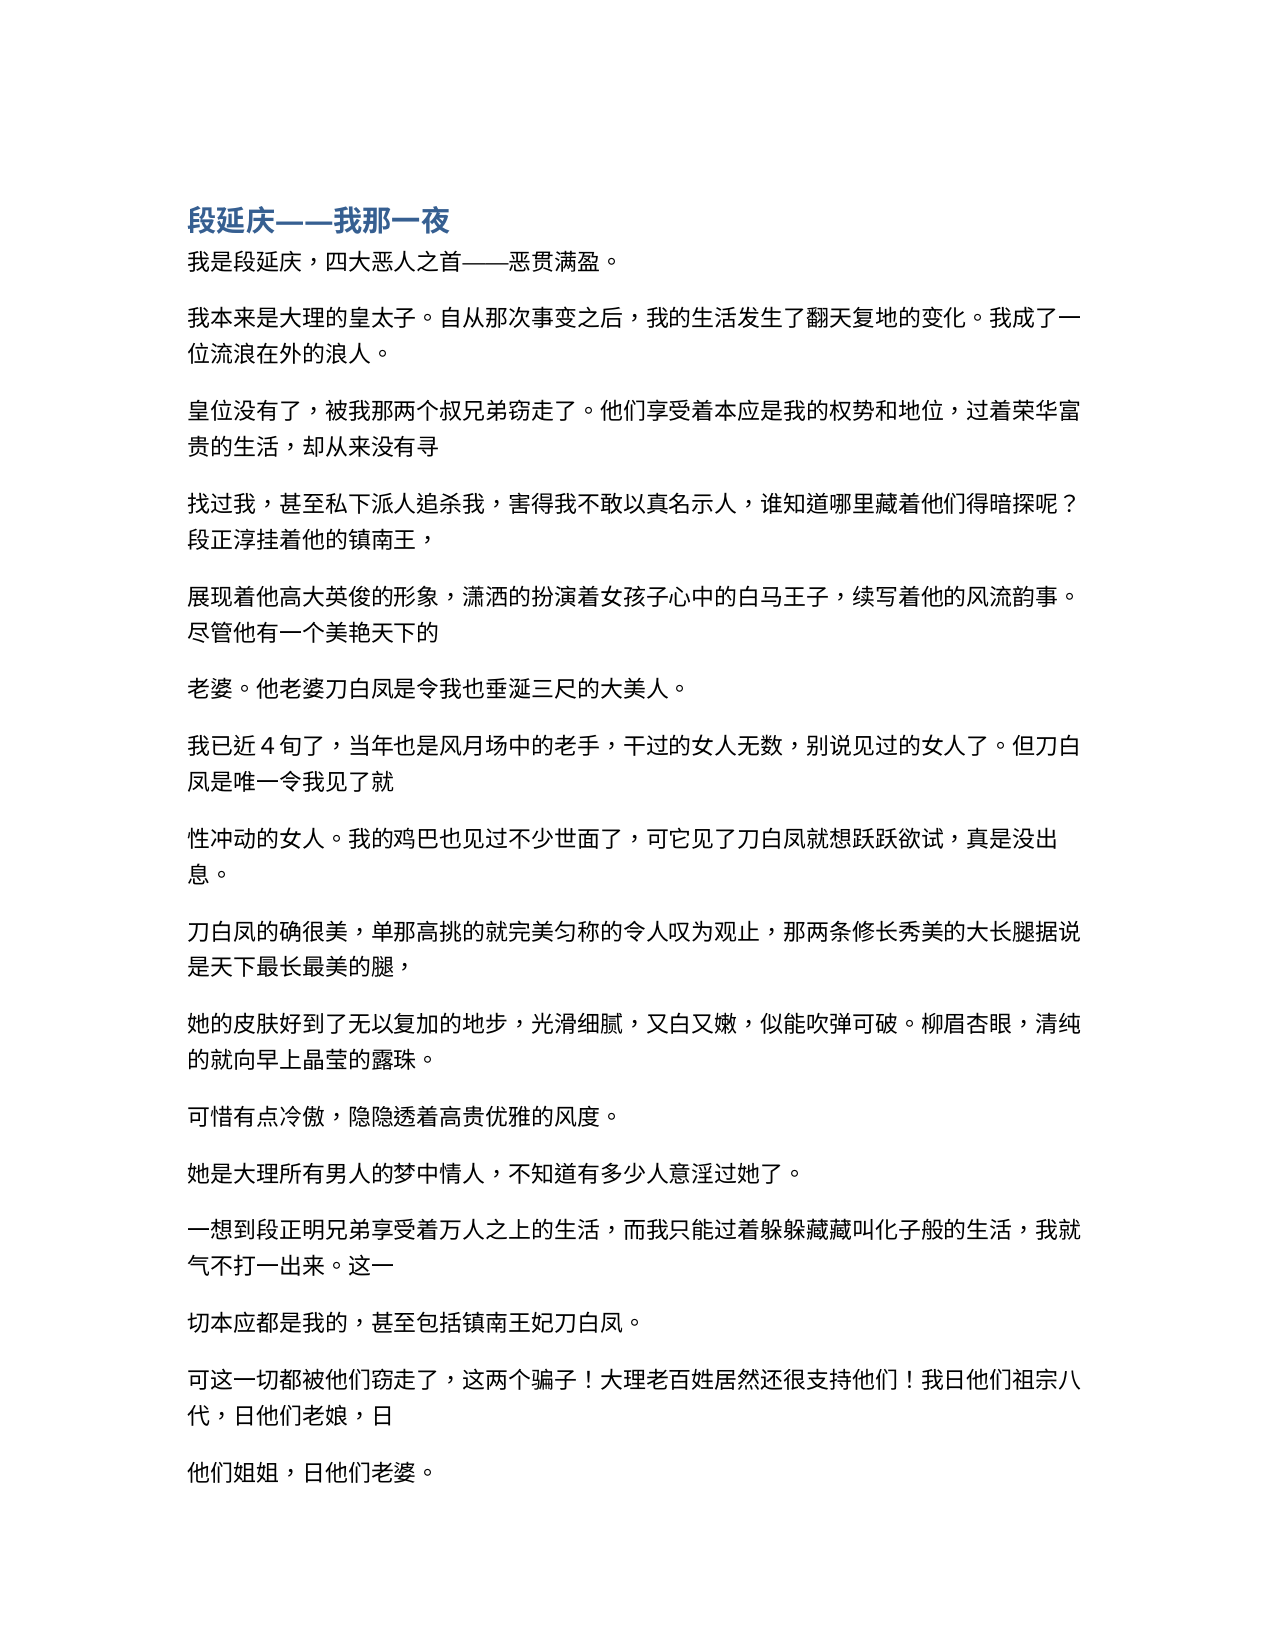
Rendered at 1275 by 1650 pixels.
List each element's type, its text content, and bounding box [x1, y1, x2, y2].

text 他们姐姐，日他们老婆。 [187, 1457, 1087, 1488]
subtitle 段延庆——我那一夜 [187, 200, 1087, 240]
text 一想到段正明兄弟享受着万人之上的生活，而我只能过着躲躲藏藏叫化子般的生活，我就气不打一出来。这一 [187, 1214, 1087, 1282]
text 切本应都是我的，甚至包括镇南王妃刀白凤。 [187, 1307, 1087, 1338]
text 找过我，甚至私下派人追杀我，害得我不敢以真名示人，谁知道哪里藏着他们得暗探呢？段正淳挂着他的镇南王， [187, 488, 1087, 555]
text 可惜有点冷傲，隐隐透着高贵优雅的风度。 [187, 1101, 1087, 1132]
text 她是大理所有男人的梦中情人，不知道有多少人意淫过她了。 [187, 1158, 1087, 1189]
text 老婆。他老婆刀白凤是令我也垂涎三尺的大美人。 [187, 673, 1087, 704]
text 性冲动的女人。我的鸡巴也见过不少世面了，可它见了刀白凤就想跃跃欲试，真是没出息。 [187, 823, 1087, 890]
text 展现着他高大英俊的形象，潇洒的扮演着女孩子心中的白马王子，续写着他的风流韵事。尽管他有一个美艳天下的 [187, 581, 1087, 648]
text 皇位没有了，被我那两个叔兄弟窃走了。他们享受着本应是我的权势和地位，过着荣华富贵的生活，却从来没有寻 [187, 395, 1087, 462]
text 我本来是大理的皇太子。自从那次事变之后，我的生活发生了翻天复地的变化。我成了一位流浪在外的浪人。 [187, 302, 1087, 369]
text 我已近４旬了，当年也是风月场中的老手，干过的女人无数，别说见过的女人了。但刀白凤是唯一令我见了就 [187, 730, 1087, 797]
text 可这一切都被他们窃走了，这两个骗子！大理老百姓居然还很支持他们！我日他们祖宗八代，日他们老娘，日 [187, 1364, 1087, 1431]
text 刀白凤的确很美，单那高挑的就完美匀称的令人叹为观止，那两条修长秀美的大长腿据说是天下最长最美的腿， [187, 915, 1087, 983]
text 她的皮肤好到了无以复加的地步，光滑细腻，又白又嫩，似能吹弹可破。柳眉杏眼，清纯的就向早上晶莹的露珠。 [187, 1008, 1087, 1075]
text 我是段延庆，四大恶人之首——恶贯满盈。 [187, 246, 1087, 277]
